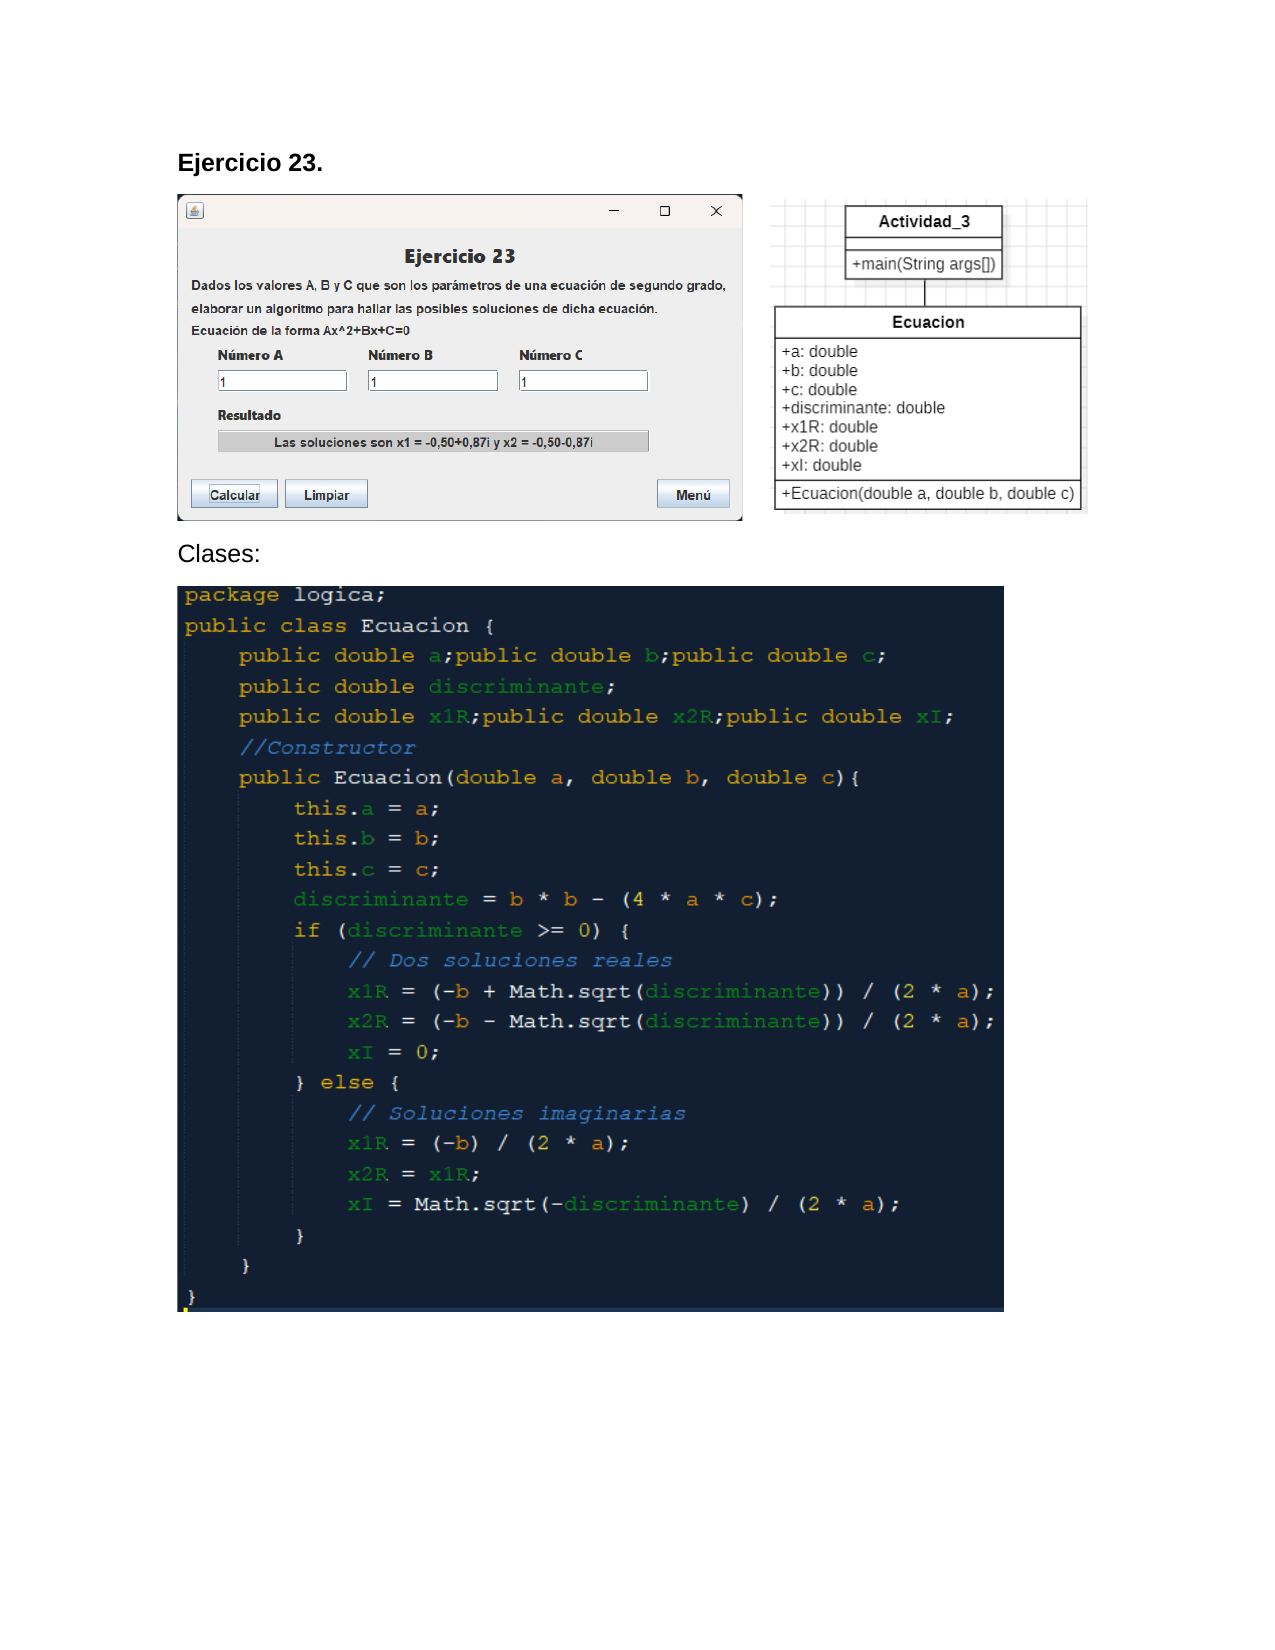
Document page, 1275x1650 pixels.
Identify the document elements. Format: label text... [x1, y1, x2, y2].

text Ejercicio 23. [177, 148, 1098, 176]
picture [177, 194, 743, 521]
picture [177, 586, 1004, 1312]
picture [768, 199, 1087, 513]
text Clases: [177, 539, 1098, 568]
